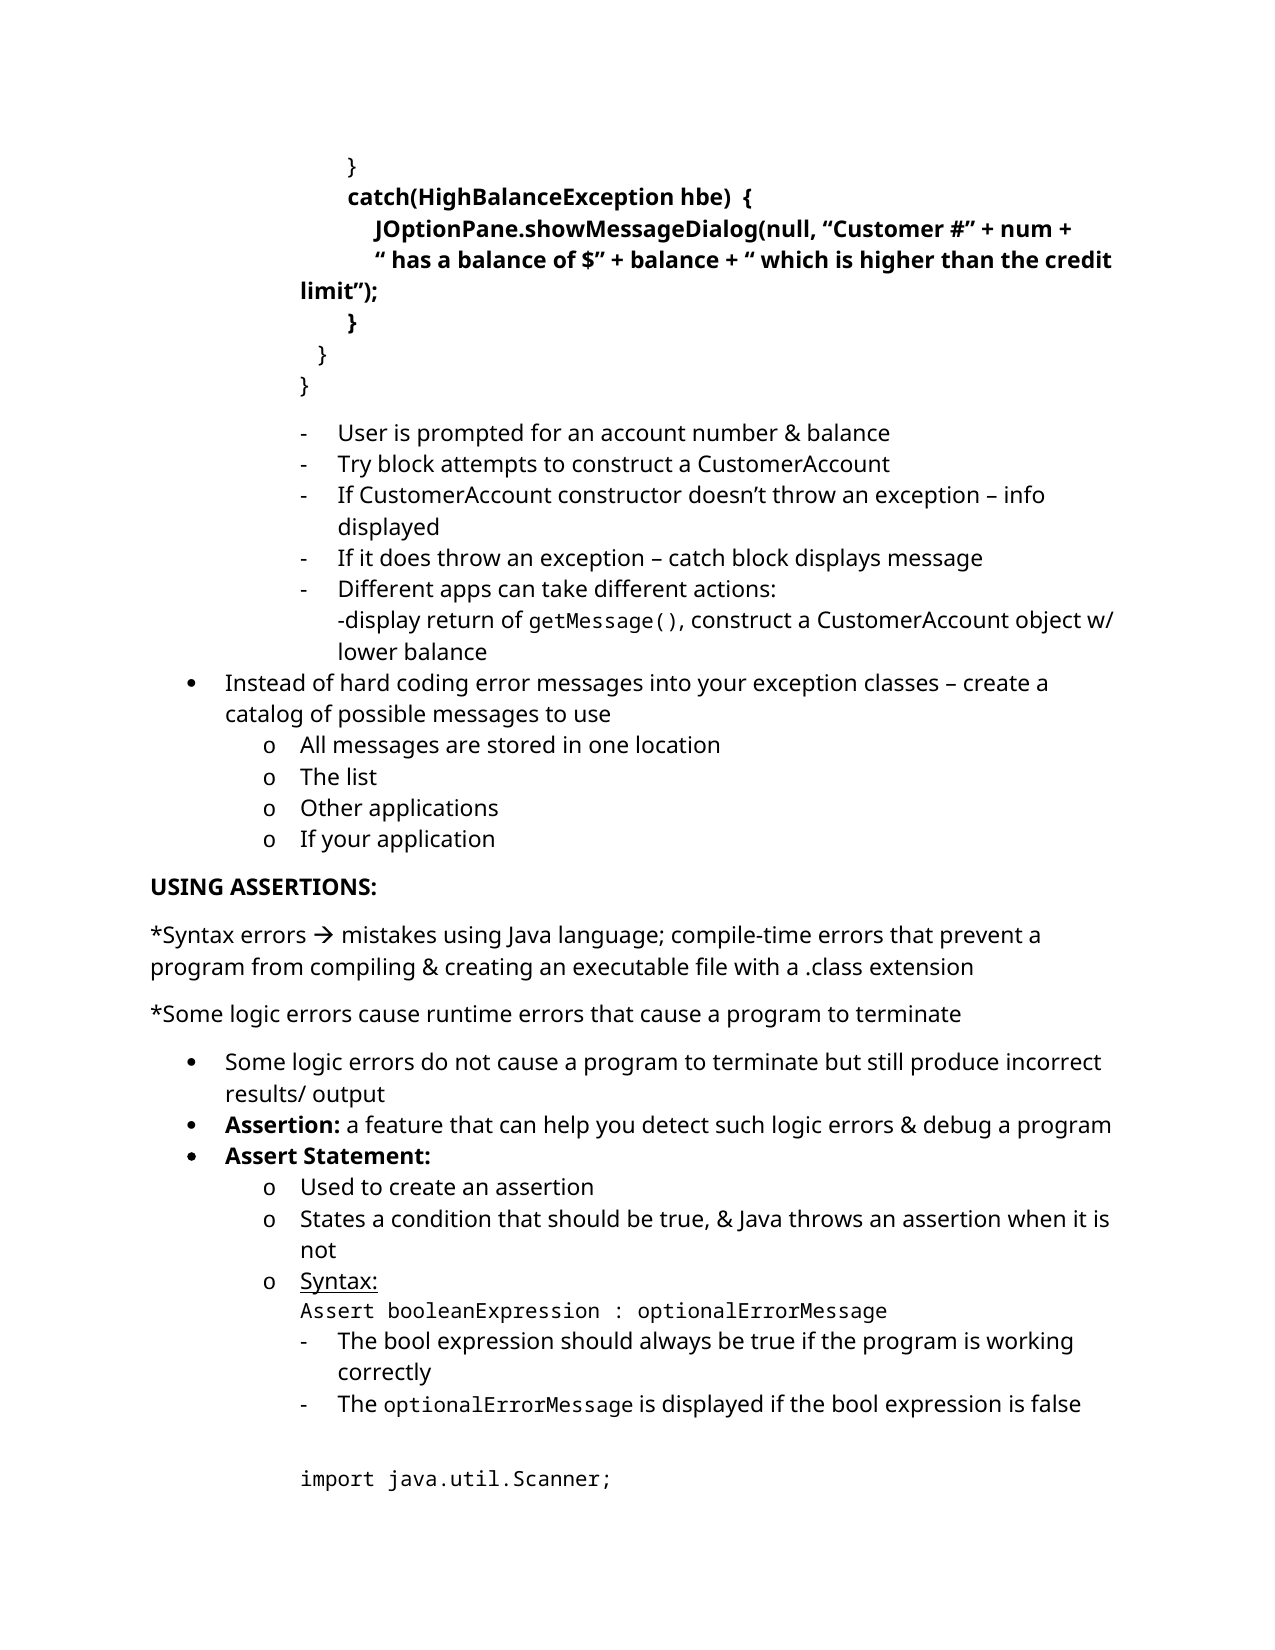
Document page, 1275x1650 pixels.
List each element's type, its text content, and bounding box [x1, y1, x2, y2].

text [300, 212, 1125, 244]
list All messages are stored in one location [262, 729, 1125, 761]
text *Syntax errors mistakes using Java language; compile-time errors that prevent a program from compiling & creating an executable file with a .class extension [150, 919, 1125, 982]
list Try block attempts to construct a CustomerAccount [300, 448, 1125, 479]
list If CustomerAccount constructor doesn’t throw an exception – info displayed [300, 479, 1125, 542]
list The bool expression should always be true if the program is working correctly [300, 1325, 1125, 1387]
text USING ASSERTIONS: [150, 871, 1125, 902]
list Some logic errors do not cause a program to terminate but still produce incorrect results/ output [187, 1046, 1125, 1109]
list Assert Statement: [187, 1140, 1125, 1171]
list Syntax: [262, 1265, 1125, 1297]
list Assert booleanExpression : optionalErrorMessage [300, 1297, 1125, 1325]
list The optionalErrorMessage is displayed if the bool expression is false [300, 1387, 1125, 1419]
text } [300, 337, 1125, 369]
list States a condition that should be true, & Java throws an assertion when it is not [262, 1203, 1125, 1265]
list User is prompted for an account number & balance [300, 417, 1125, 448]
list If your application [262, 823, 1125, 854]
text *Some logic errors cause runtime errors that cause a program to terminate [150, 998, 1125, 1029]
text catch(HighBalanceException hbe) { [300, 181, 1125, 212]
list -display return of getMessage(), construct a CustomerAccount object w/ lower balance [337, 604, 1125, 667]
list Different apps can take different actions: [300, 573, 1125, 604]
text import java.util.Scanner; [300, 1464, 1125, 1492]
text } [300, 150, 1125, 181]
list Used to create an assertion [262, 1171, 1125, 1203]
text “ has a balance of $” + balance + “ which is higher than the credit limit”); [300, 244, 1125, 306]
list Assertion: a feature that can help you detect such logic errors & debug a program [187, 1109, 1125, 1140]
list Instead of hard coding error messages into your exception classes – create a catalog of possible messages to use [187, 667, 1125, 729]
text } [300, 369, 1125, 400]
list If it does throw an exception – catch block displays message [300, 542, 1125, 573]
list The list [262, 761, 1125, 792]
list Other applications [262, 792, 1125, 823]
text } [300, 306, 1125, 337]
